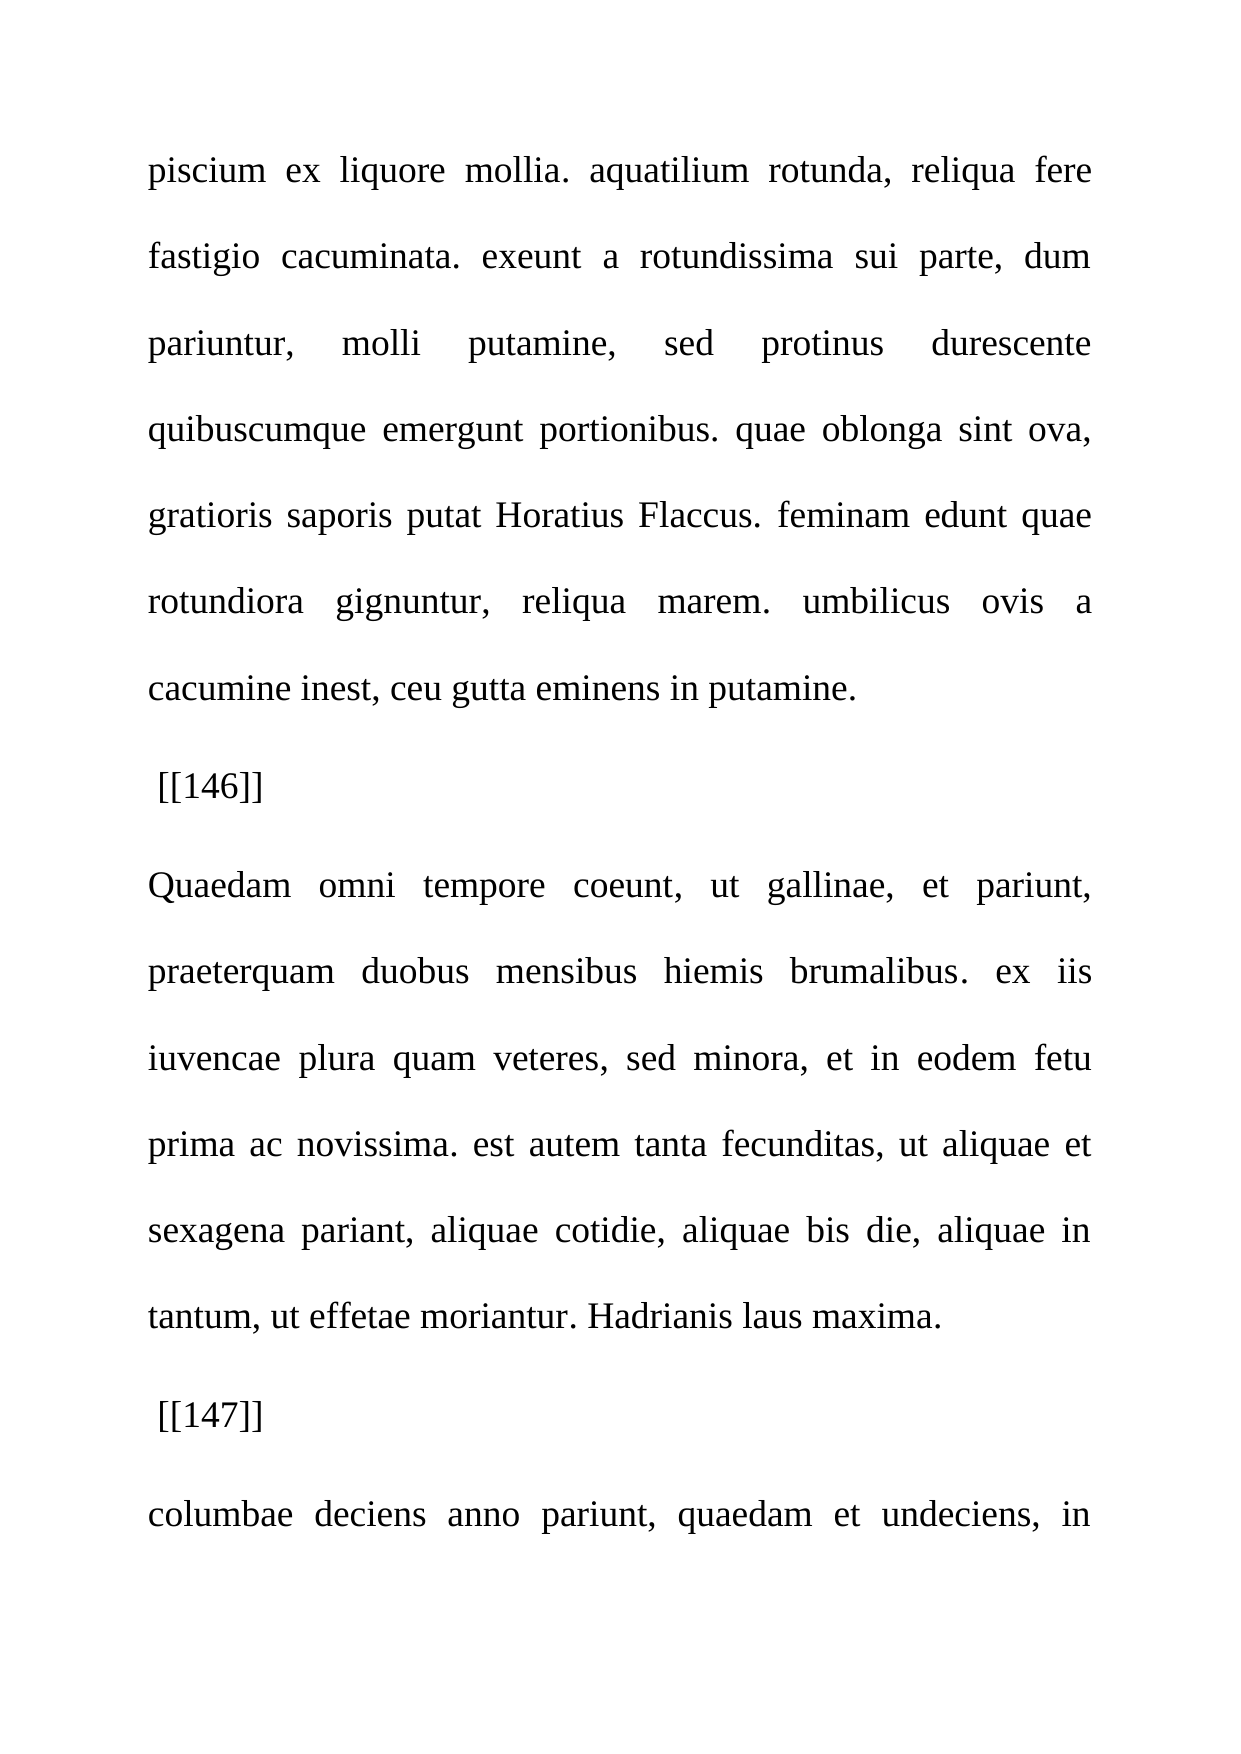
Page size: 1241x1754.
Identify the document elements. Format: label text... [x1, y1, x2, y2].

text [148, 148, 1092, 708]
text Quaedam omni tempore coeunt, ut gallinae, et pariunt, praeterquam duobus mensibus hiemis brumalibus. ex iis iuvencae plura quam veteres, sed minora, et in eodem fetu prima ac novissima. est autem tanta fecunditas, ut aliquae et sexagena pariant, aliquae cotidie, aliquae bis die, aliquae in tantum, ut effetae moriantur. Hadrianis laus maxima. [148, 863, 1092, 1337]
text [[147]] [148, 1393, 1092, 1436]
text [148, 1491, 1092, 1534]
text [[146]] [148, 764, 1092, 807]
